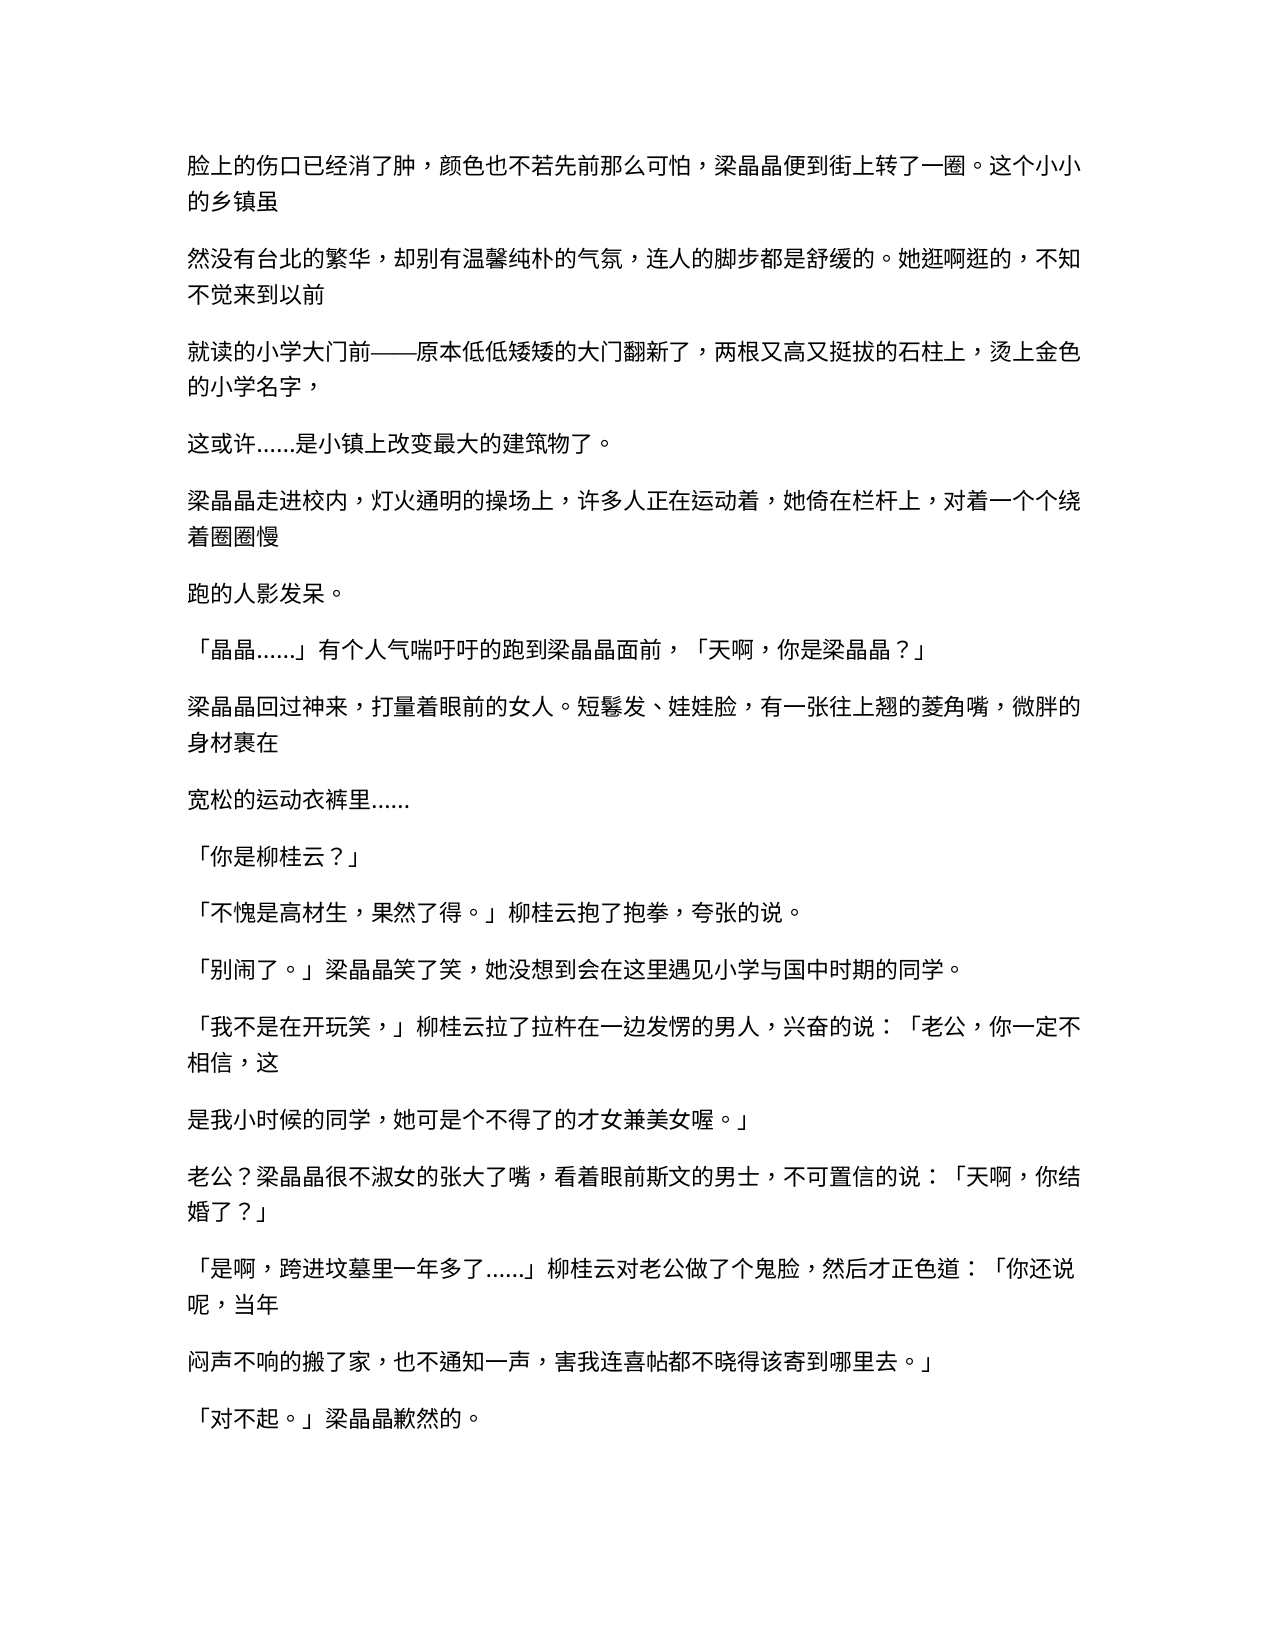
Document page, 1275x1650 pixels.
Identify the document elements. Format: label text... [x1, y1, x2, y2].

text 「我不是在开玩笑，」柳桂云拉了拉杵在一边发愣的男人，兴奋的说：「老公，你一定不相信，这 [187, 1011, 1087, 1078]
text 老公？梁晶晶很不淑女的张大了嘴，看着眼前斯文的男士，不可置信的说：「天啊，你结婚了？」 [187, 1160, 1087, 1228]
text 宽松的运动衣裤里…… [187, 784, 1087, 815]
text 「晶晶……」有个人气喘吁吁的跑到梁晶晶面前，「天啊，你是梁晶晶？」 [187, 634, 1087, 666]
text 是我小时候的同学，她可是个不得了的才女兼美女喔。」 [187, 1104, 1087, 1135]
text 就读的小学大门前——原本低低矮矮的大门翻新了，两根又高又挺拔的石柱上，烫上金色的小学名字， [187, 335, 1087, 403]
text 「别闹了。」梁晶晶笑了笑，她没想到会在这里遇见小学与国中时期的同学。 [187, 954, 1087, 985]
text 跑的人影发呆。 [187, 578, 1087, 609]
text 梁晶晶回过神来，打量着眼前的女人。短鬈发、娃娃脸，有一张往上翘的菱角嘴，微胖的身材裹在 [187, 691, 1087, 758]
text 梁晶晶走进校内，灯火通明的操场上，许多人正在运动着，她倚在栏杆上，对着一个个绕着圈圈慢 [187, 485, 1087, 552]
text 然没有台北的繁华，却别有温馨纯朴的气氛，连人的脚步都是舒缓的。她逛啊逛的，不知不觉来到以前 [187, 243, 1087, 310]
text 「对不起。」梁晶晶歉然的。 [187, 1403, 1087, 1434]
text 「你是柳桂云？」 [187, 841, 1087, 872]
text 「是啊，跨进坟墓里一年多了……」柳桂云对老公做了个鬼脸，然后才正色道：「你还说呢，当年 [187, 1253, 1087, 1320]
text 闷声不响的搬了家，也不通知一声，害我连喜帖都不晓得该寄到哪里去。」 [187, 1346, 1087, 1377]
text 脸上的伤口已经消了肿，颜色也不若先前那么可怕，梁晶晶便到街上转了一圈。这个小小的乡镇虽 [187, 150, 1087, 217]
text 这或许……是小镇上改变最大的建筑物了。 [187, 428, 1087, 459]
text 「不愧是高材生，果然了得。」柳桂云抱了抱拳，夸张的说。 [187, 897, 1087, 929]
